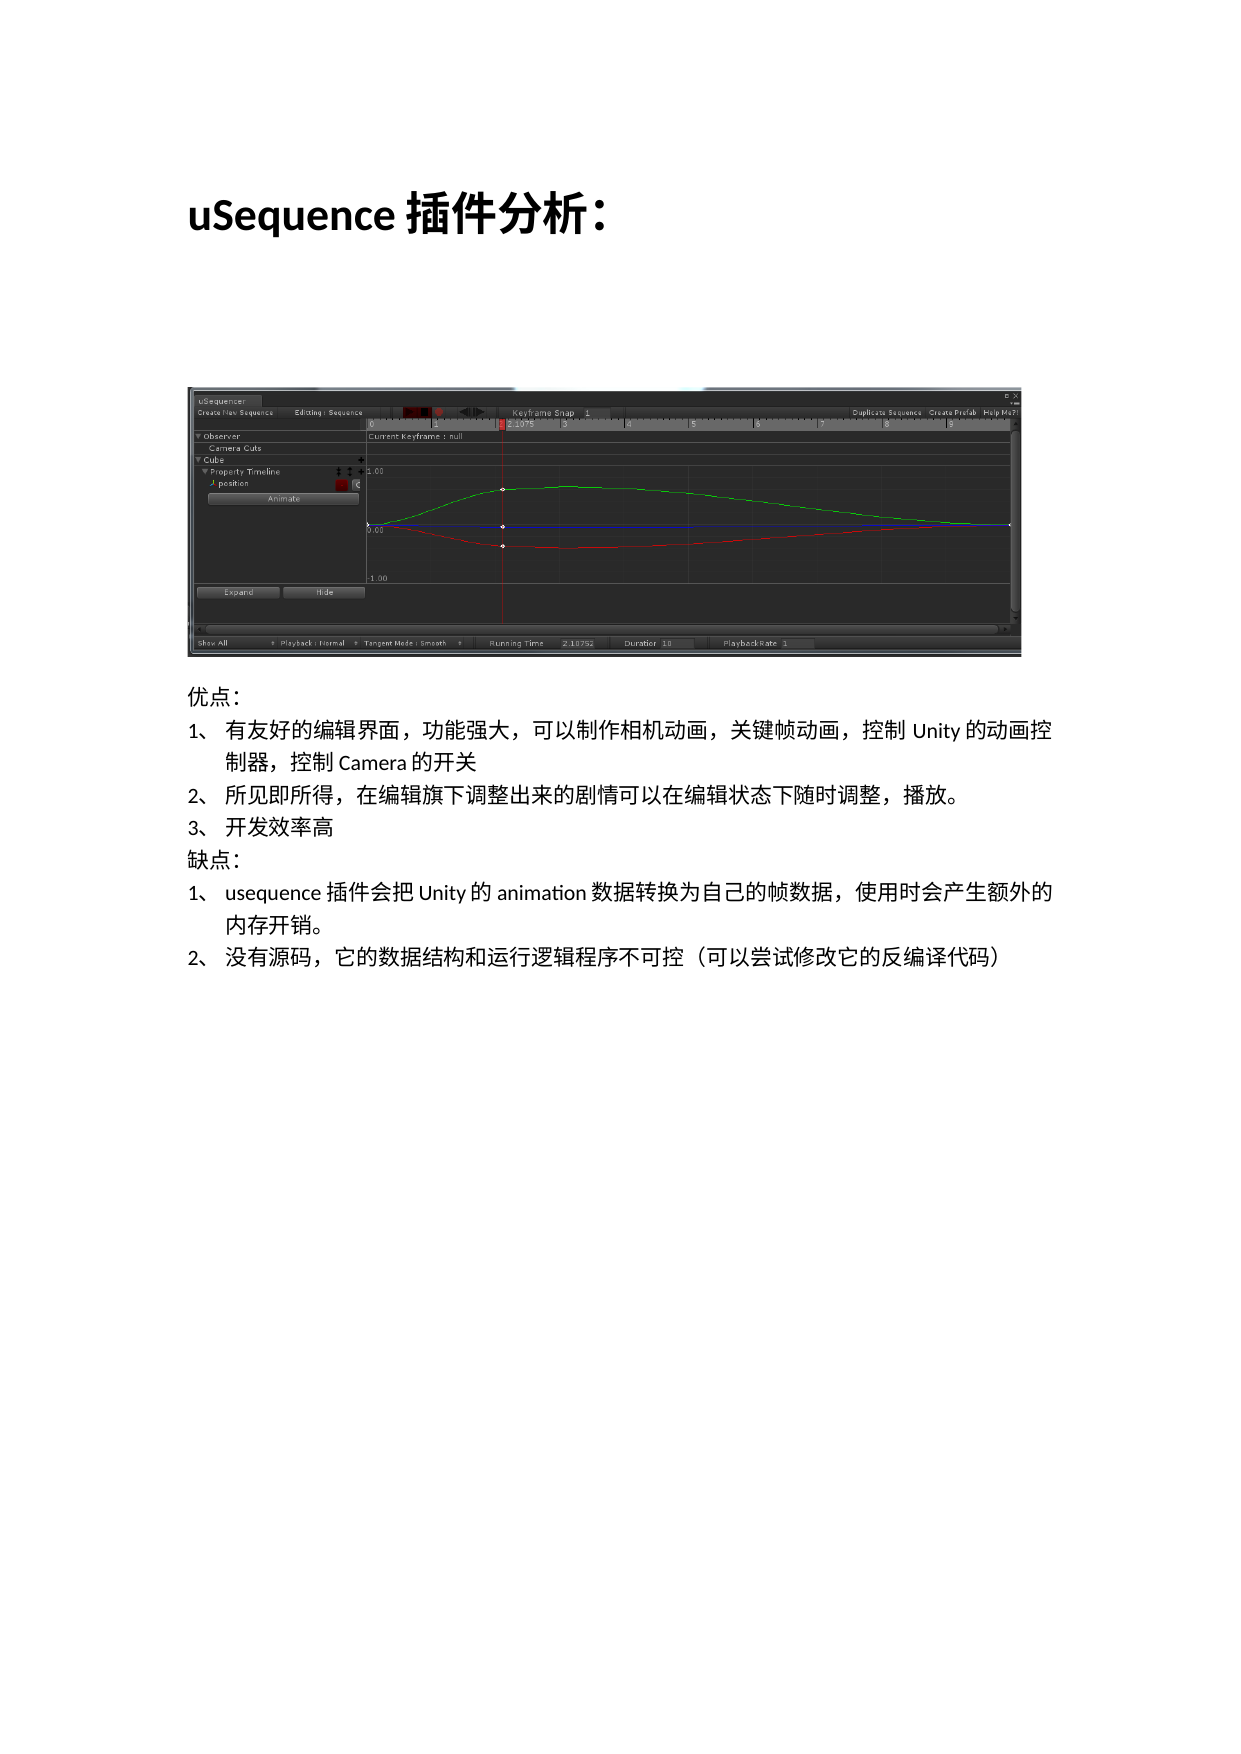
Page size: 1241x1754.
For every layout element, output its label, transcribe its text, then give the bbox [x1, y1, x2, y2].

list 有友好的编辑界面，功能强大，可以制作相机动画，关键帧动画，控制Unity的动画控制器，控制Camera的开关 [187, 712, 1053, 777]
text 优点： [187, 680, 1053, 712]
list usequence插件会把Unity的animation数据转换为自己的帧数据，使用时会产生额外的内存开销。 [187, 875, 1053, 940]
list 开发效率高 [187, 810, 1053, 842]
subtitle uSequence插件分析： [187, 162, 1053, 259]
picture [187, 387, 1022, 657]
text 缺点： [187, 842, 1053, 875]
list 没有源码，它的数据结构和运行逻辑程序不可控（可以尝试修改它的反编译代码） [187, 940, 1053, 972]
list 所见即所得，在编辑旗下调整出来的剧情可以在编辑状态下随时调整，播放。 [187, 777, 1053, 810]
